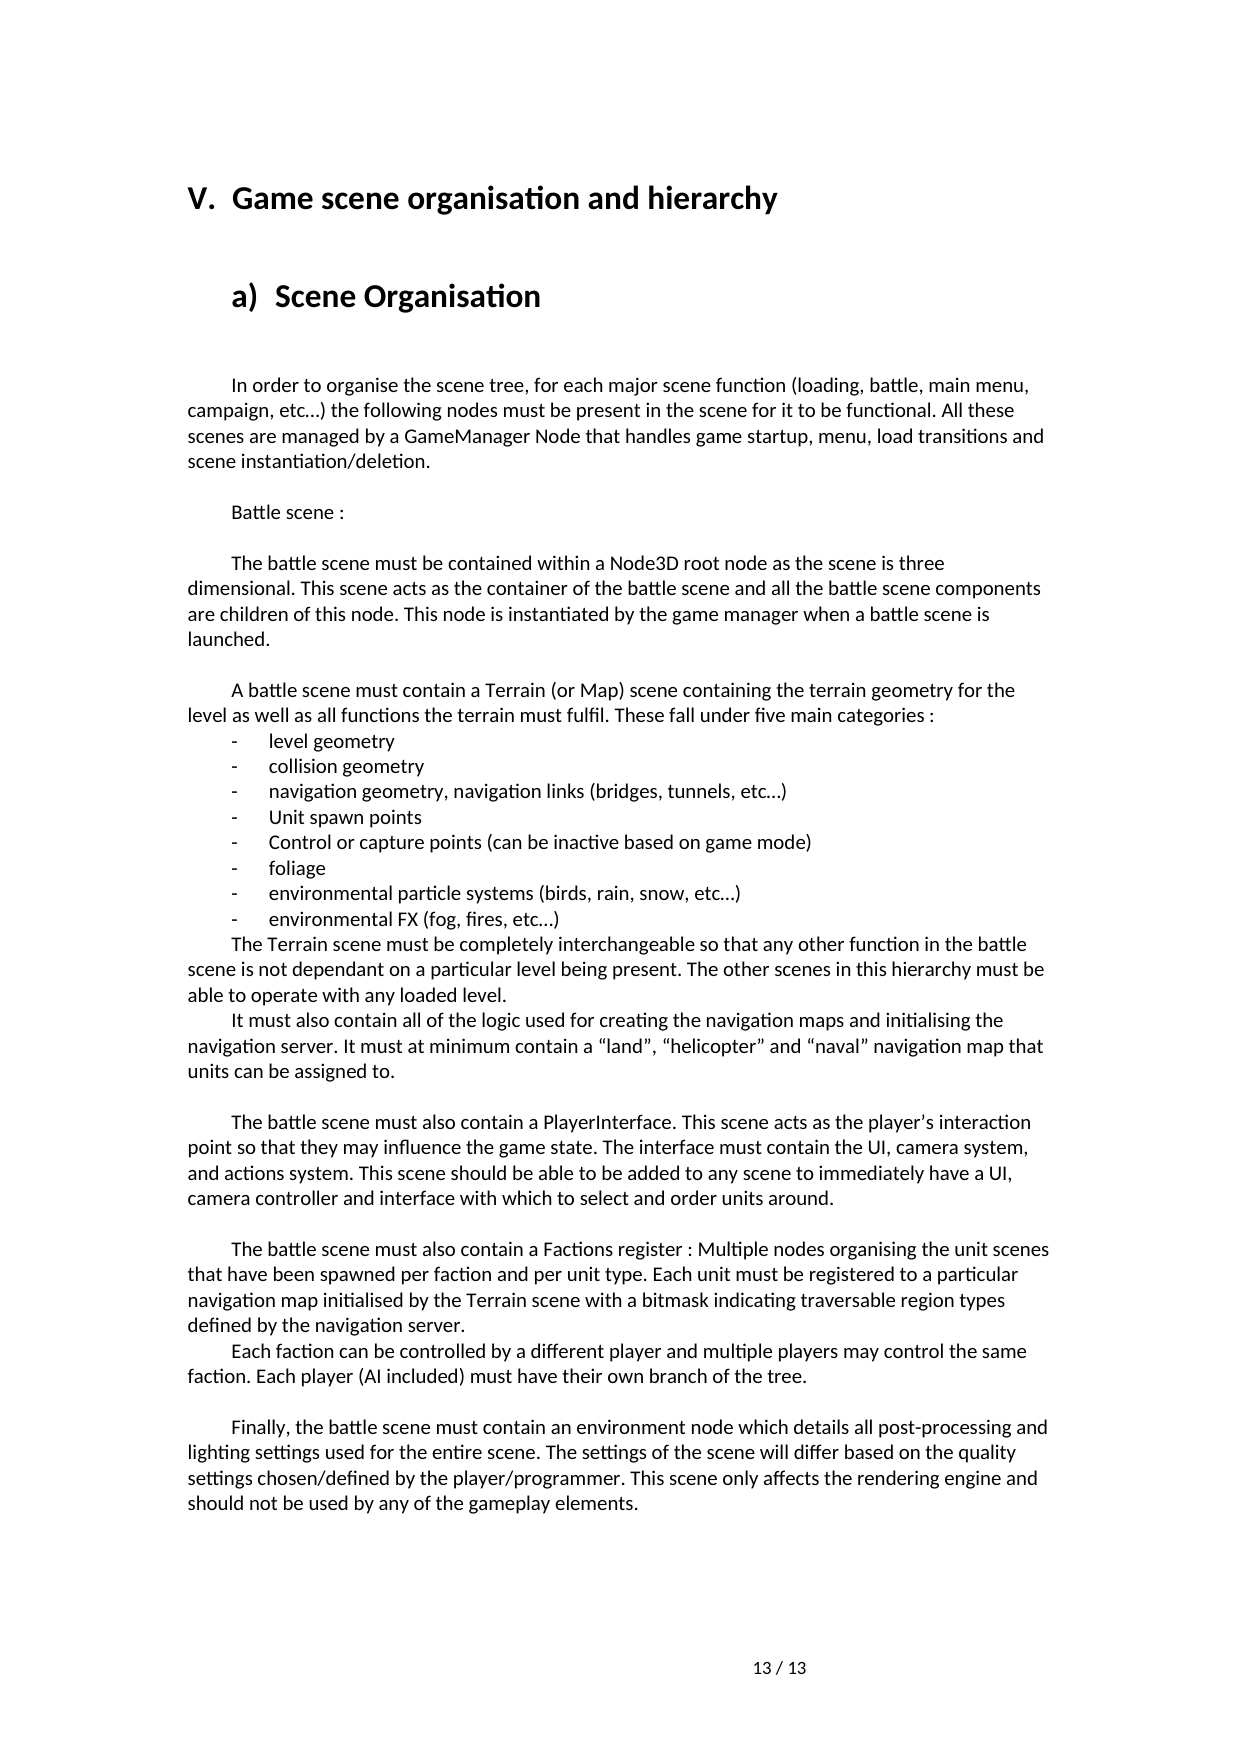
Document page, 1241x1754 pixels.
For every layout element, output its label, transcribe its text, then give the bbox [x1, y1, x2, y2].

text A battle scene must contain a Terrain (or Map) scene containing the terrain geometry for the level as well as all functions the terrain must fulfil. These fall under five main categories : [187, 677, 1053, 728]
text In order to organise the scene tree, for each major scene function (loading, battle, main menu, campaign, etc…) the following nodes must be present in the scene for it to be functional. All these scenes are managed by a GameManager Node that handles game startup, menu, load transitions and scene instantiation/deletion. [187, 372, 1053, 474]
list environmental particle systems (birds, rain, snow, etc…) [231, 880, 1053, 906]
list level geometry [231, 728, 1053, 753]
text Each faction can be controlled by a different player and multiple players may control the same faction. Each player (AI included) must have their own branch of the tree. [187, 1338, 1053, 1389]
subtitle Scene Organisation [231, 274, 1053, 315]
text The Terrain scene must be completely interchangeable so that any other function in the battle scene is not dependant on a particular level being present. The other scenes in this hierarchy must be able to operate with any loaded level. [187, 931, 1053, 1007]
text Battle scene : [187, 499, 1053, 524]
list environmental FX (fog, fires, etc…) [231, 906, 1053, 931]
text The battle scene must also contain a PlayerInterface. This scene acts as the player’s interaction point so that they may influence the game state. The interface must contain the UI, camera system, and actions system. This scene should be able to be added to any scene to immediately have a UI, camera controller and interface with which to select and order units around. [187, 1109, 1053, 1211]
list Unit spawn points [231, 804, 1053, 829]
list Control or capture points (can be inactive based on game mode) [231, 829, 1053, 855]
list navigation geometry, navigation links (bridges, tunnels, etc…) [231, 779, 1053, 804]
text It must also contain all of the logic used for creating the navigation maps and initialising the navigation server. It must at minimum contain a “land”, “helicopter” and “naval” navigation map that units can be assigned to. [187, 1007, 1053, 1084]
subtitle Game scene organisation and hierarchy [187, 177, 1053, 218]
text The battle scene must also contain a Factions register : Multiple nodes organising the unit scenes that have been spawned per faction and per unit type. Each unit must be registered to a particular navigation map initialised by the Terrain scene with a bitmask indicating traversable region types defined by the navigation server. [187, 1236, 1053, 1338]
text The battle scene must be contained within a Node3D root node as the scene is three dimensional. This scene acts as the container of the battle scene and all the battle scene components are children of this node. This node is instantiated by the game manager when a battle scene is launched. [187, 550, 1053, 652]
list collision geometry [231, 753, 1053, 779]
text Finally, the battle scene must contain an environment node which details all post-processing and lighting settings used for the entire scene. The settings of the scene will differ based on the quality settings chosen/defined by the player/programmer. This scene only affects the rendering engine and should not be used by any of the gameplay elements. [187, 1414, 1053, 1516]
list foliage [231, 855, 1053, 880]
